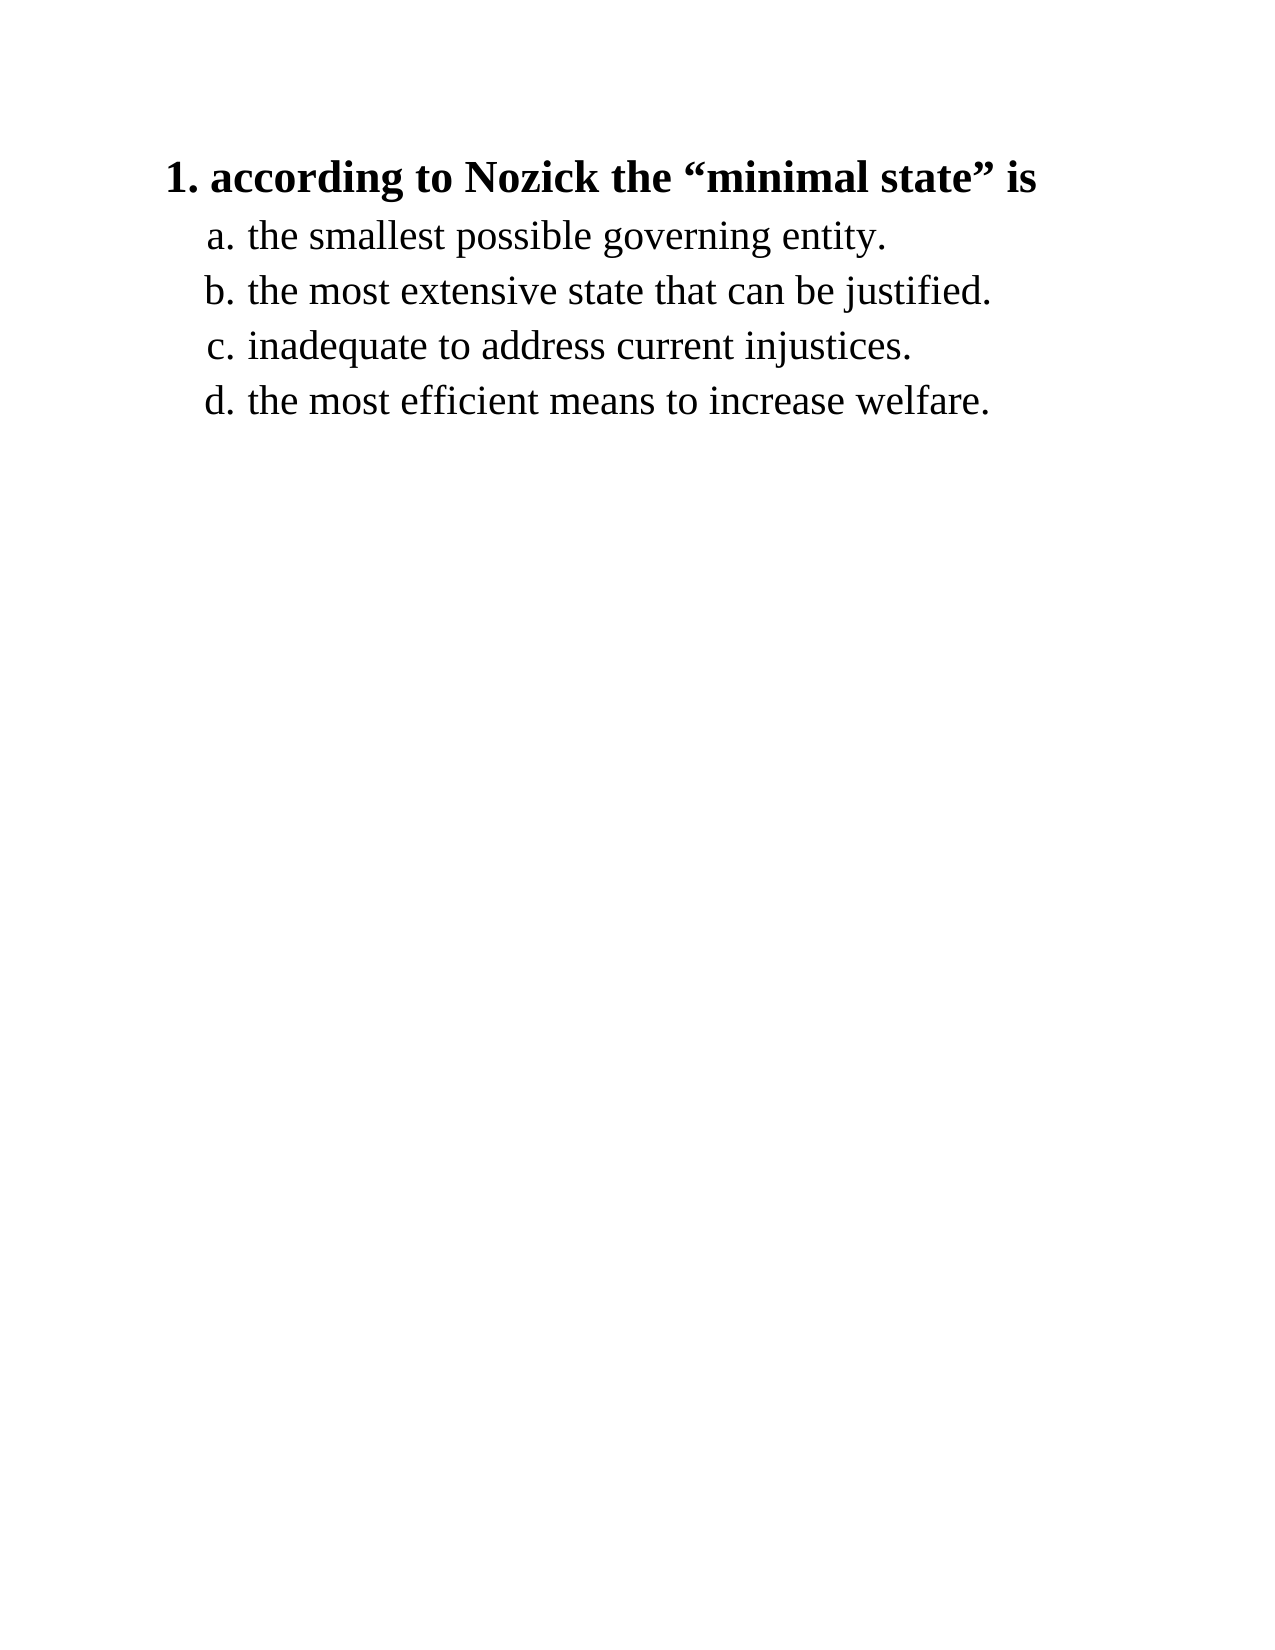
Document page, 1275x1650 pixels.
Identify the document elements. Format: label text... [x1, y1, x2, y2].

text a. the smallest possible governing entity. [150, 211, 1125, 258]
text 1. according to Nozick the “minimal state” is [150, 150, 1125, 203]
text d. the most efficient means to increase welfare. [150, 376, 1125, 424]
text c. inadequate to address current injustices. [150, 321, 1125, 369]
text b. the most extensive state that can be justified. [150, 266, 1125, 313]
